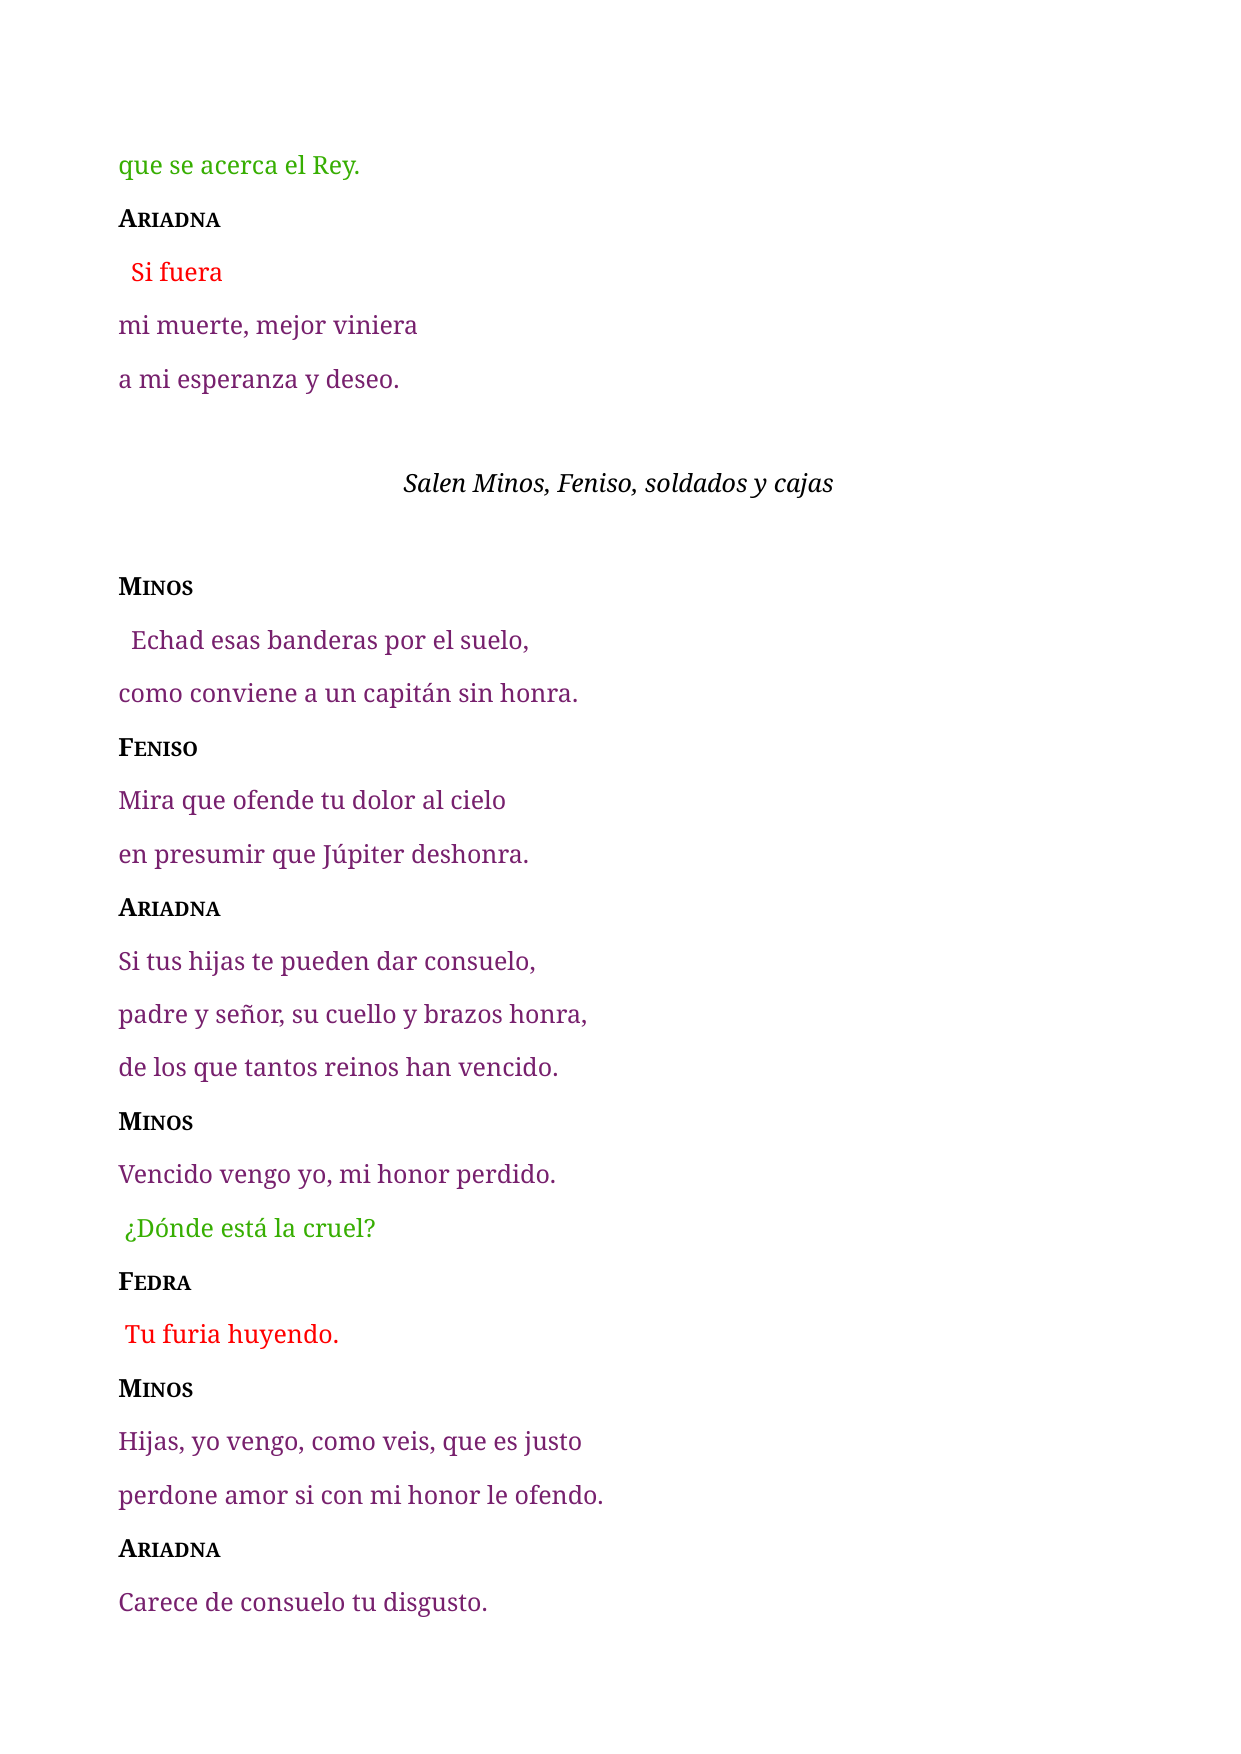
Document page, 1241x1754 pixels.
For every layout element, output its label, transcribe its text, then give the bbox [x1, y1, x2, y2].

text Minos [118, 569, 1122, 603]
text Ariadna [118, 1531, 1122, 1565]
text Si fuera [118, 254, 1122, 288]
text ¿Dónde está la cruel? [118, 1210, 1122, 1244]
text Ariadna [118, 201, 1122, 235]
text mi muerte, mejor viniera [118, 308, 1122, 342]
text perdone amor si con mi honor le ofendo. [118, 1477, 1122, 1512]
text Mira que ofende tu dolor al cielo [118, 783, 1122, 817]
text Hijas, yo vengo, como veis, que es justo [118, 1424, 1122, 1458]
text Minos [118, 1103, 1122, 1137]
text Minos [118, 1371, 1122, 1405]
text Ariadna [118, 890, 1122, 924]
text Tu furia huyendo. [118, 1317, 1122, 1351]
text en presumir que Júpiter deshonra. [118, 836, 1122, 870]
text como conviene a un capitán sin honra. [118, 676, 1122, 710]
text que se acerca el Rey. [118, 148, 1122, 182]
text padre y señor, su cuello y brazos honra, [118, 997, 1122, 1031]
text Echad esas banderas por el suelo, [118, 622, 1122, 657]
text Salen Minos, Feniso, soldados y cajas [118, 465, 1122, 499]
text Vencido vengo yo, mi honor perdido. [118, 1157, 1122, 1191]
text Si tus hijas te pueden dar consuelo, [118, 943, 1122, 977]
text Feniso [118, 729, 1122, 763]
text Carece de consuelo tu disgusto. [118, 1584, 1122, 1618]
text de los que tantos reinos han vencido. [118, 1050, 1122, 1084]
text a mi esperanza y deseo. [118, 361, 1122, 395]
text Fedra [118, 1264, 1122, 1298]
